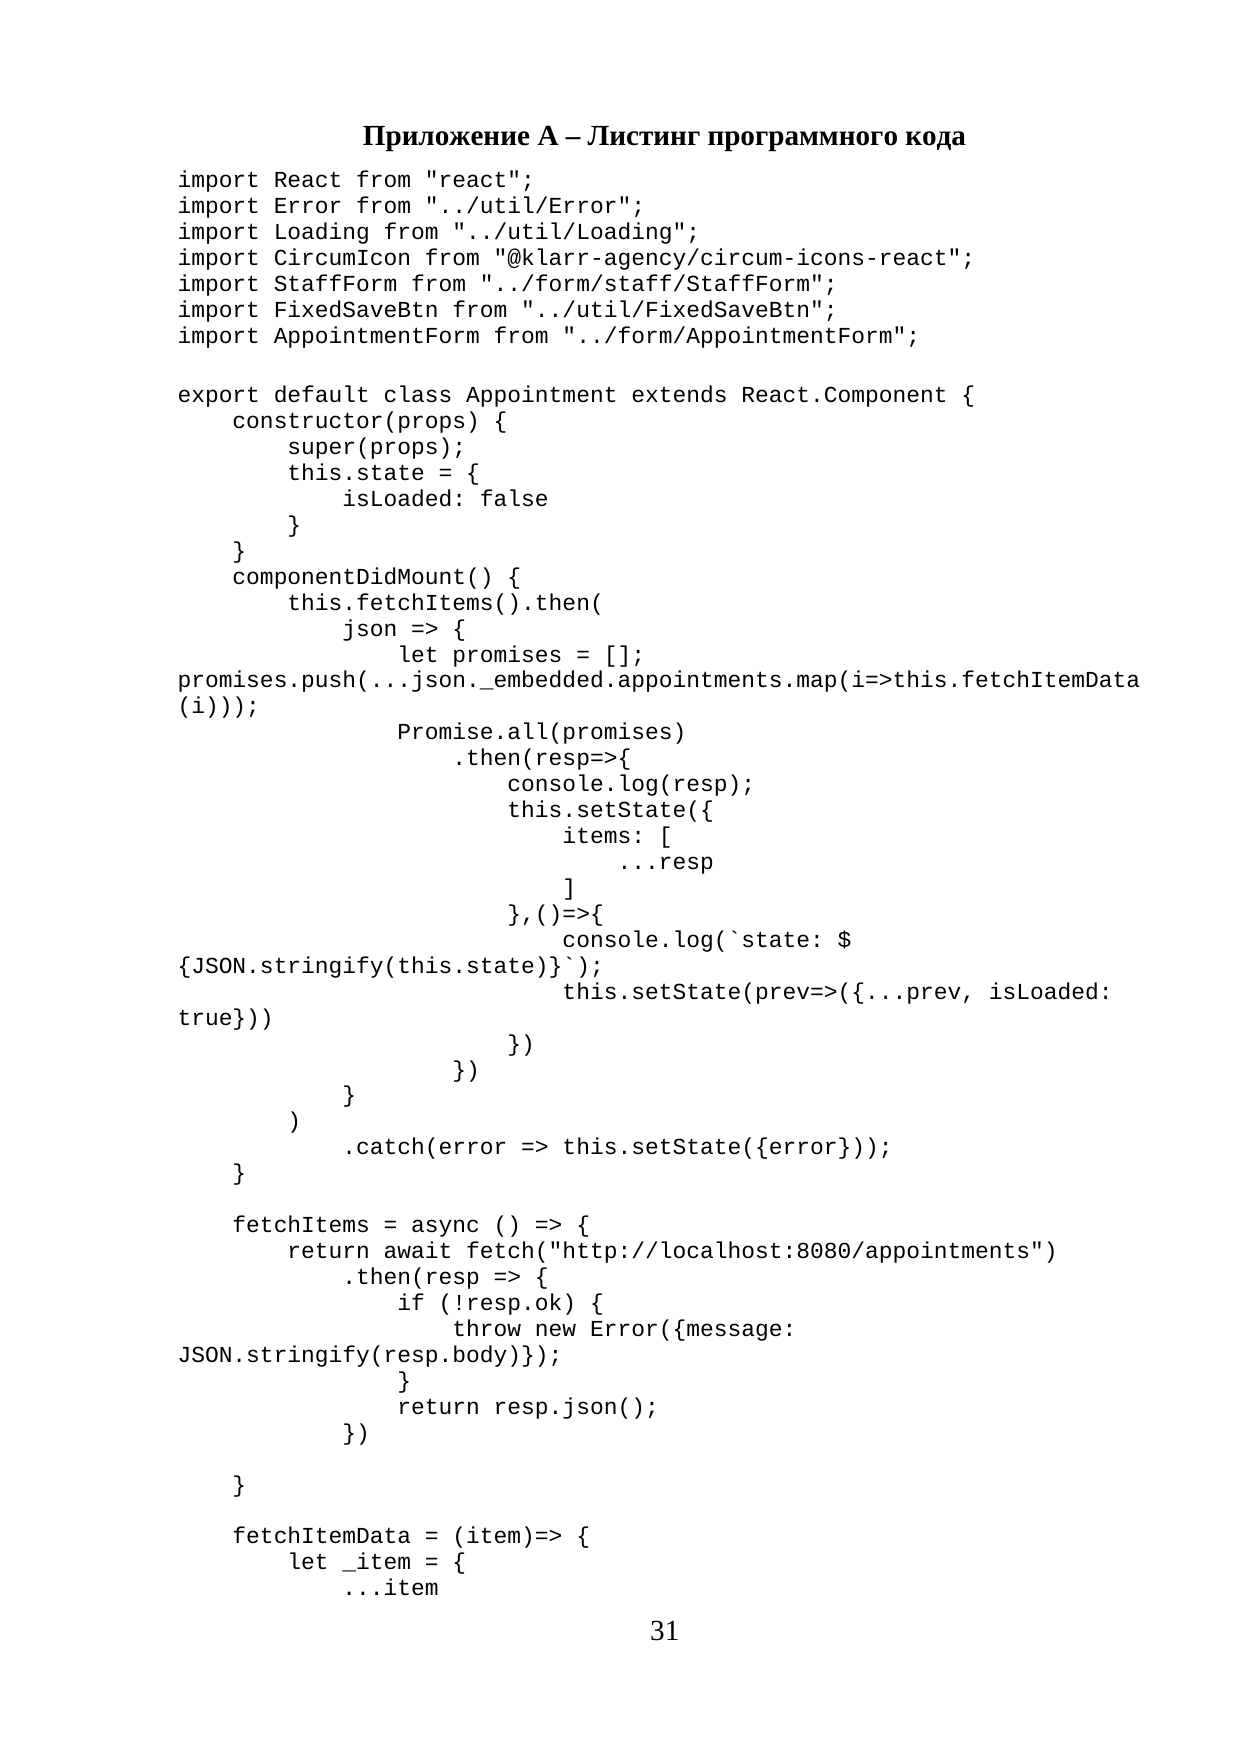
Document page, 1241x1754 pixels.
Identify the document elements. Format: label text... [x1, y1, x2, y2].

text export default class Appointment extends React.Component { constructor(props) { super(props); this.state = { isLoaded: false } } componentDidMount() { this.fetchItems().then( json => { let promises = []; [177, 383, 1152, 669]
text import React from "react"; import Error from "../util/Error"; import Loading from "../util/Loading"; import CircumIcon from "@klarr-agency/circum-icons-react"; import StaffForm from "../form/staff/StaffForm"; import FixedSaveBtn from "../util/FixedSaveBtn"; import AppointmentForm from "../form/AppointmentForm"; [177, 168, 1152, 383]
subtitle Приложение А – Листинг программного кода [177, 118, 1152, 152]
